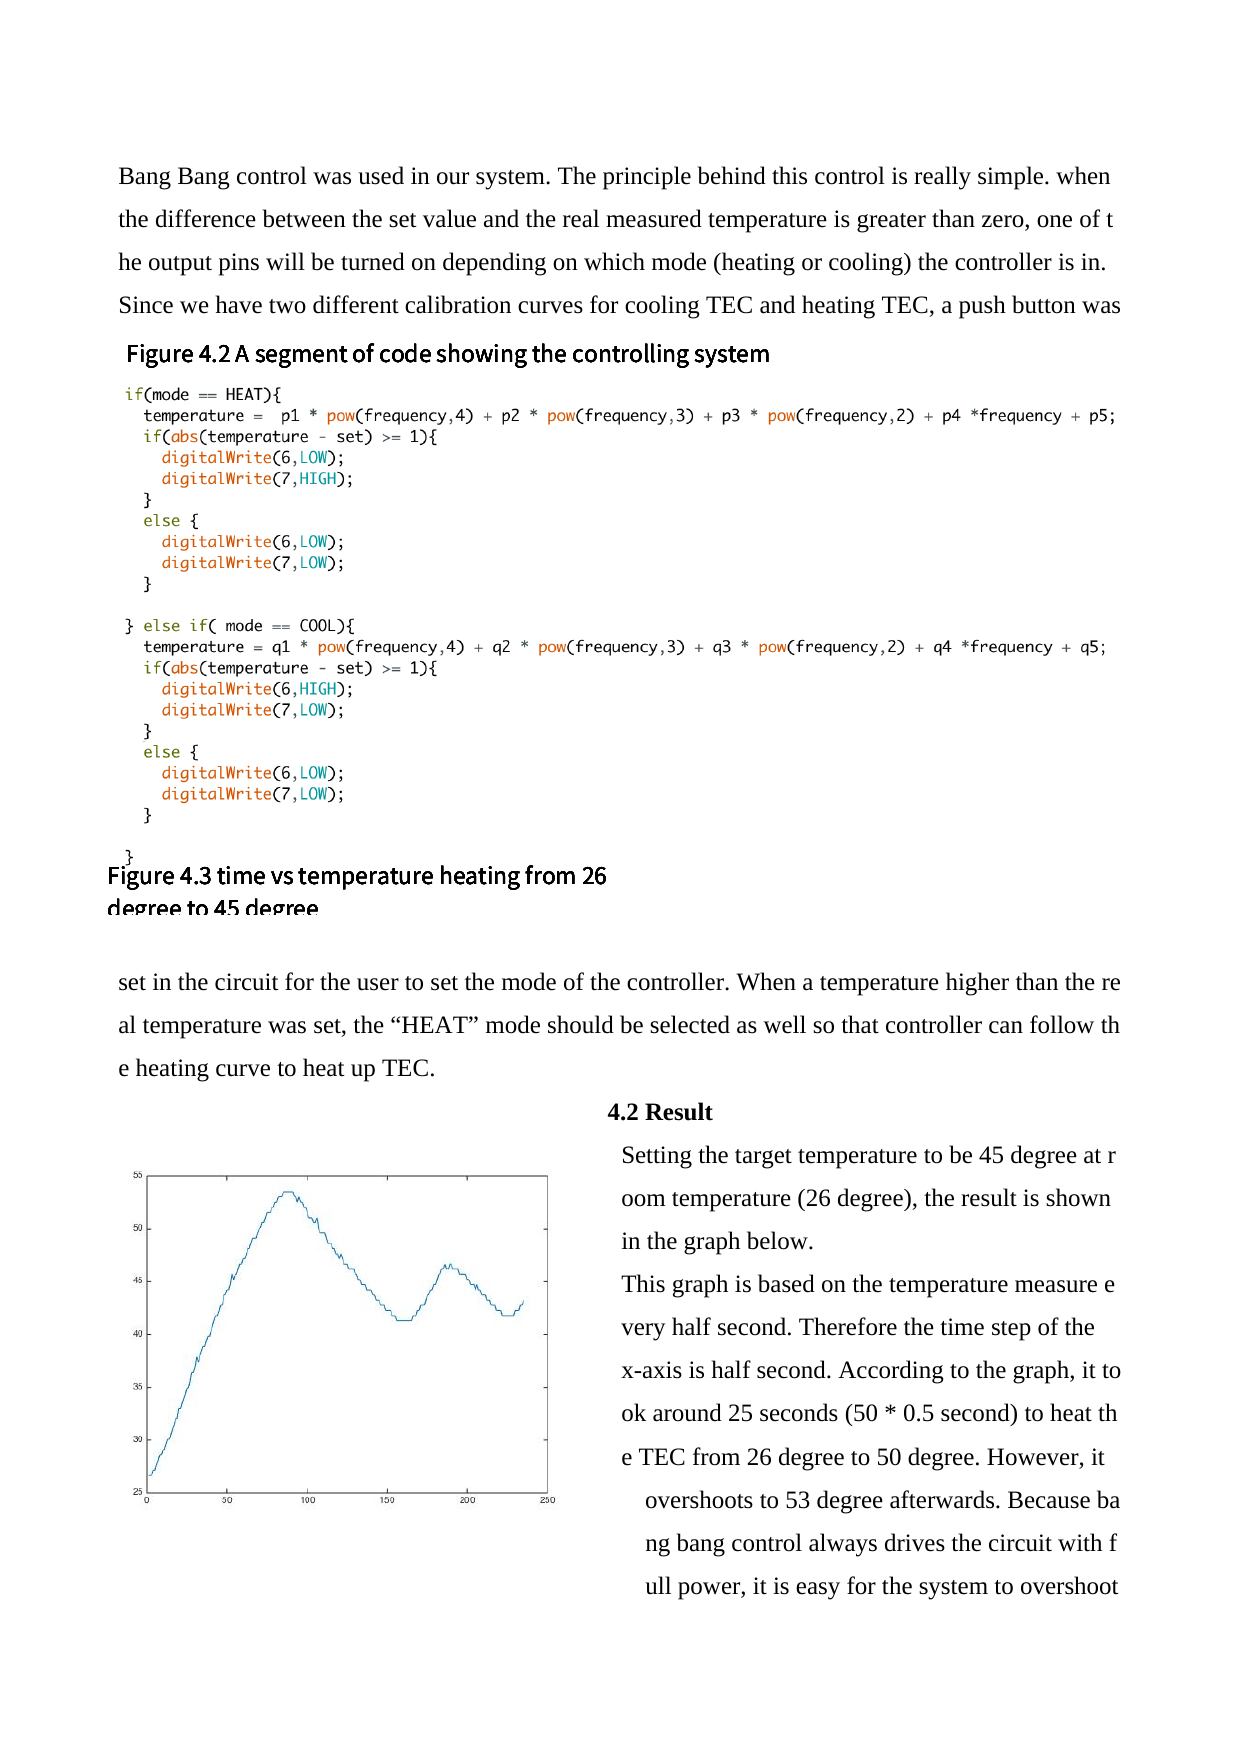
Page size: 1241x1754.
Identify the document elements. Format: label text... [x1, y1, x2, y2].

picture [79, 1147, 596, 1535]
text Bang Bang control was used in our system. The principle behind this control is really simple. when the difference between the set value and the real measured temperature is greater than zero, one of the output pins will be turned on depending on which mode (heating or cooling) the controller is in. Since we have two different calibration curves for cooling TEC and heating TEC, a push button was set in the circuit for the user to set the mode of the controller. When a temperature higher than the real temperature was set, the “HEAT” mode should be selected as well so that controller can follow the heating curve to heat up TEC. [118, 161, 1122, 384]
picture [118, 384, 1123, 874]
text Setting the target temperature to be 45 degree at room temperature (26 degree), the result is shown in the graph below. [118, 1140, 1122, 1255]
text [118, 1269, 1122, 1600]
text 4.2 Result [118, 1097, 1122, 1125]
text Bang Bang control was used in our system. The principle behind this control is really simple. when the difference between the set value and the real measured temperature is greater than zero, one of the output pins will be turned on depending on which mode (heating or cooling) the controller is in. Since we have two different calibration curves for cooling TEC and heating TEC, a push button was set in the circuit for the user to set the mode of the controller. When a temperature higher than the real temperature was set, the “HEAT” mode should be selected as well so that controller can follow the heating curve to heat up TEC. [118, 874, 1122, 1082]
